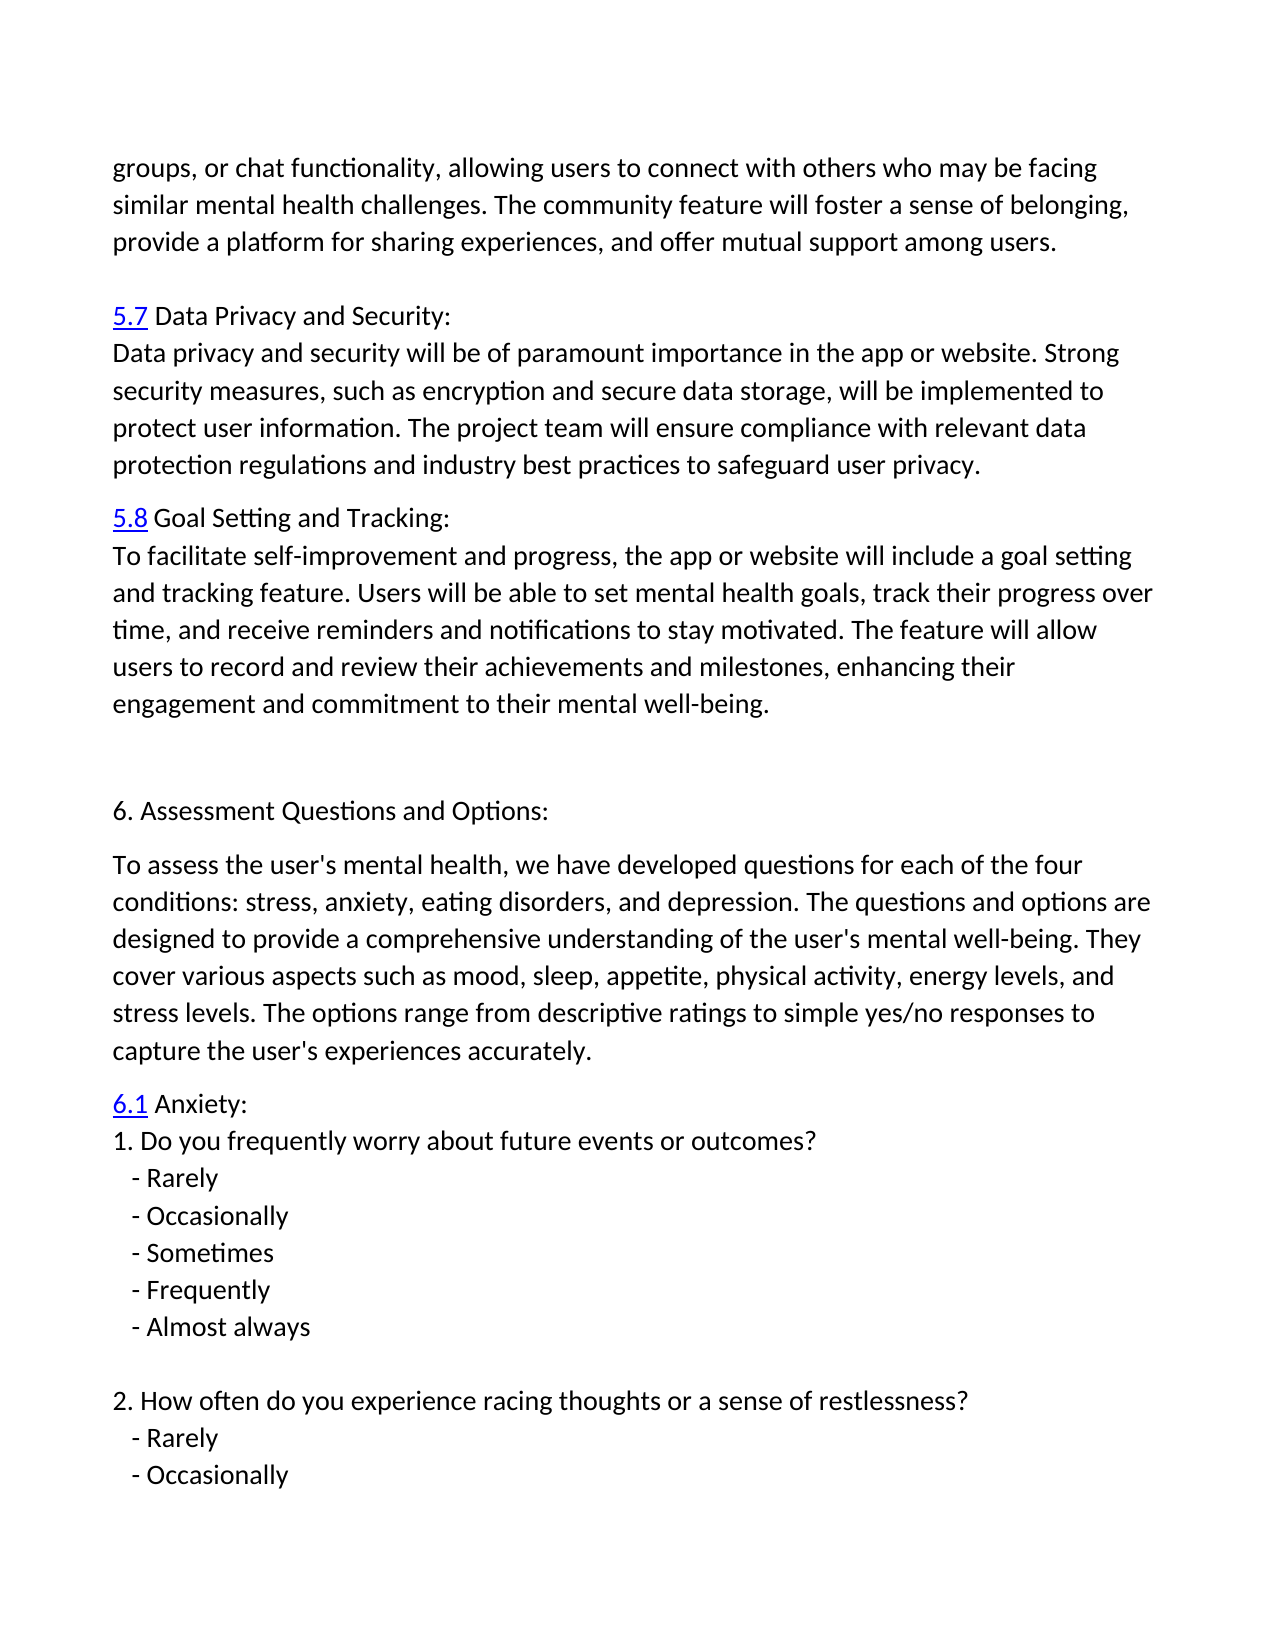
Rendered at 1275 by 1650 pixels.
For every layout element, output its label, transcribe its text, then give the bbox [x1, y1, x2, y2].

text To assess the user's mental health, we have developed questions for each of the four conditions: stress, anxiety, eating disorders, and depression. The questions and options are designed to provide a comprehensive understanding of the user's mental well-being. They cover various aspects such as mood, sleep, appetite, physical activity, energy levels, and stress levels. The options range from descriptive ratings to simple yes/no responses to capture the user's experiences accurately. [112, 847, 1162, 1067]
text 6. Assessment Questions and Options: [112, 793, 1162, 828]
text 5.8 Goal Setting and Tracking: To facilitate self-improvement and progress, the app or website will include a goal setting and tracking feature. Users will be able to set mental health goals, track their progress over time, and receive reminders and notifications to stay motivated. The feature will allow users to record and review their achievements and milestones, enhancing their engagement and commitment to their mental well-being. [112, 500, 1162, 720]
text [112, 150, 1162, 481]
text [112, 1086, 1162, 1491]
